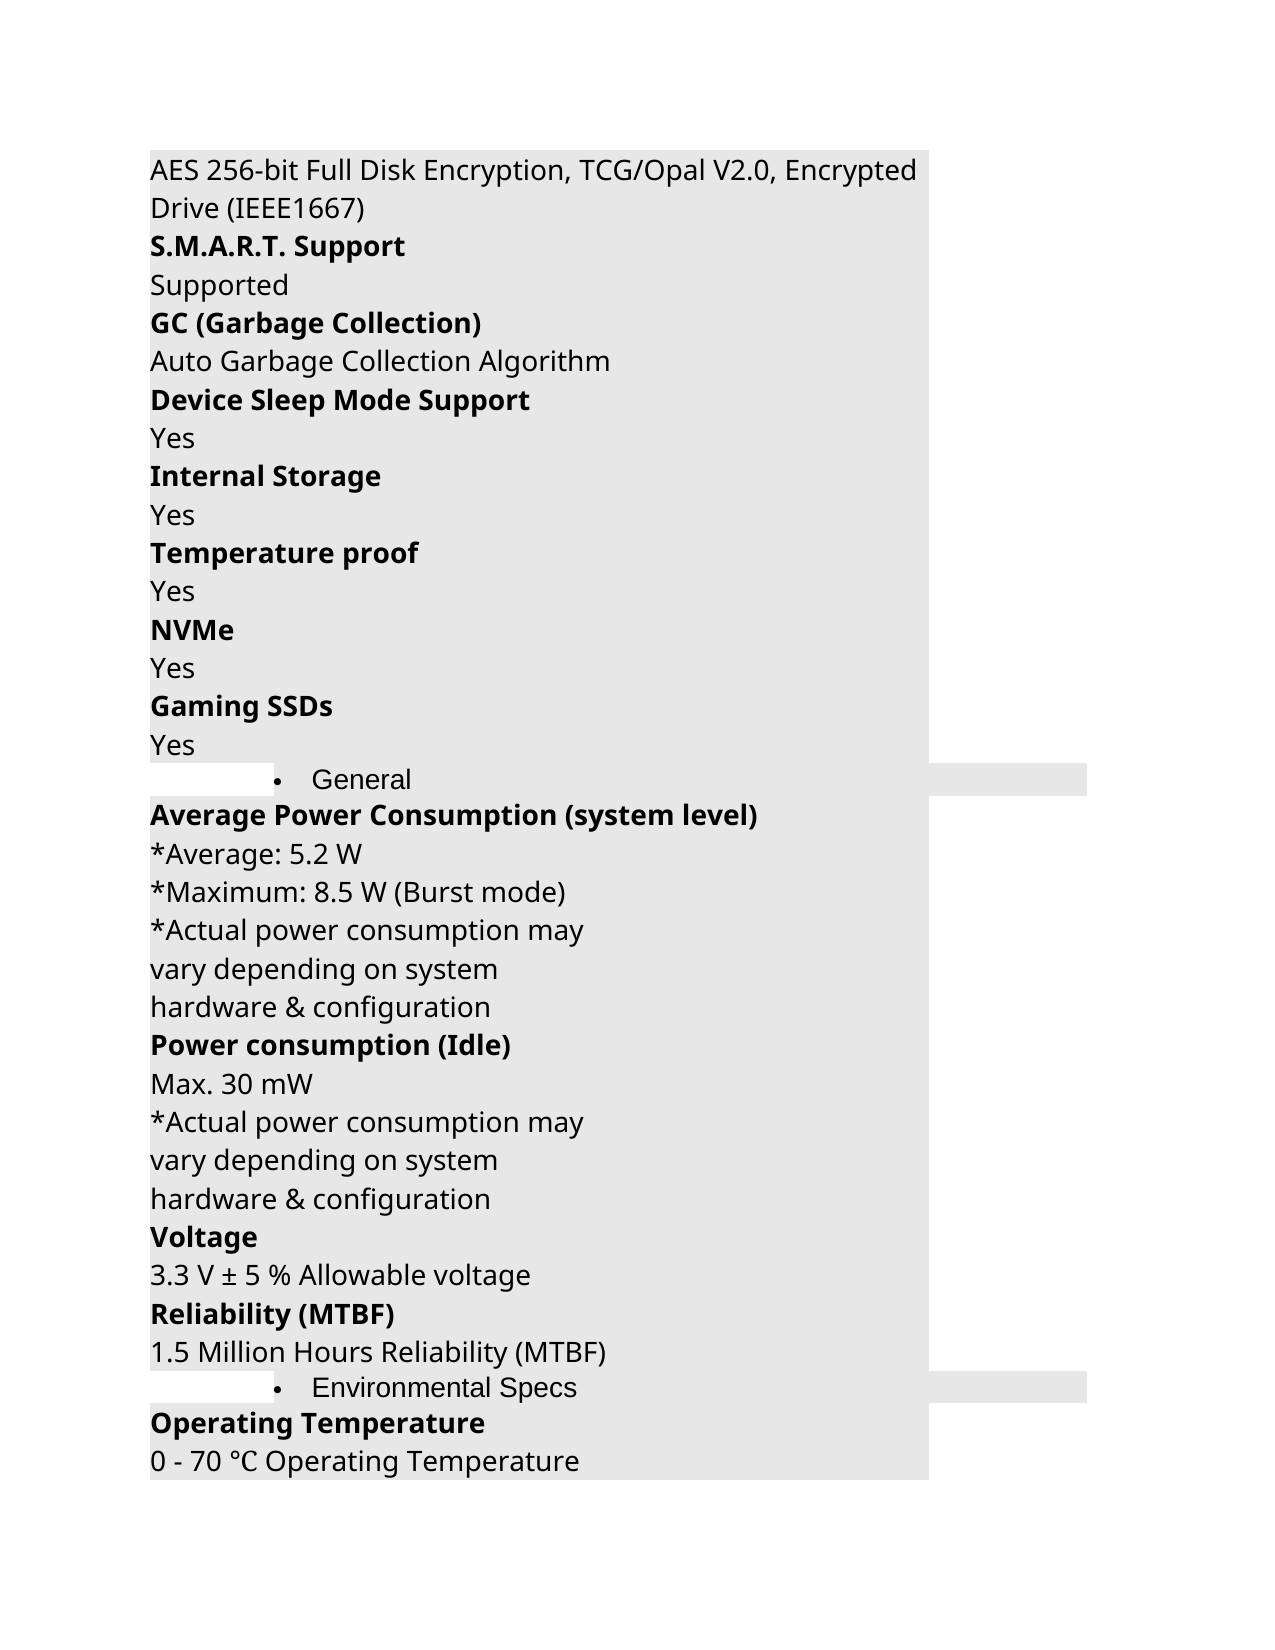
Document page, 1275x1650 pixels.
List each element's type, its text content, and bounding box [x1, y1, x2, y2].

text Gaming SSDs [150, 687, 929, 725]
list General [274, 763, 1087, 796]
text 1.5 Million Hours Reliability (MTBF) [150, 1332, 929, 1371]
text Auto Garbage Collection Algorithm [150, 342, 929, 380]
text Yes [150, 572, 929, 610]
text Yes [150, 418, 929, 457]
text Reliability (MTBF) [150, 1294, 929, 1332]
text Supported [150, 265, 929, 303]
text *Average: 5.2 W *Maximum: 8.5 W (Burst mode) *Actual power consumption may vary depending on system hardware & configuration [150, 834, 929, 1026]
text Yes [150, 725, 929, 763]
text Operating Temperature [150, 1403, 929, 1441]
text Temperature proof [150, 533, 929, 572]
text Max. 30 mW *Actual power consumption may vary depending on system hardware & configuration [150, 1064, 929, 1217]
text Internal Storage [150, 457, 929, 495]
text 0 - 70 ℃ Operating Temperature [150, 1441, 929, 1480]
text AES 256-bit Full Disk Encryption, TCG/Opal V2.0, Encrypted Drive (IEEE1667) [150, 150, 929, 227]
text Voltage [150, 1217, 929, 1256]
text Yes [150, 648, 929, 687]
text Yes [150, 495, 929, 533]
text Average Power Consumption (system level) [150, 796, 929, 834]
text S.M.A.R.T. Support [150, 227, 929, 265]
list Environmental Specs [274, 1371, 1087, 1403]
text Device Sleep Mode Support [150, 380, 929, 418]
text Power consumption (Idle) [150, 1026, 929, 1064]
text GC (Garbage Collection) [150, 303, 929, 342]
text 3.3 V ± 5 % Allowable voltage [150, 1256, 929, 1294]
text NVMe [150, 610, 929, 648]
